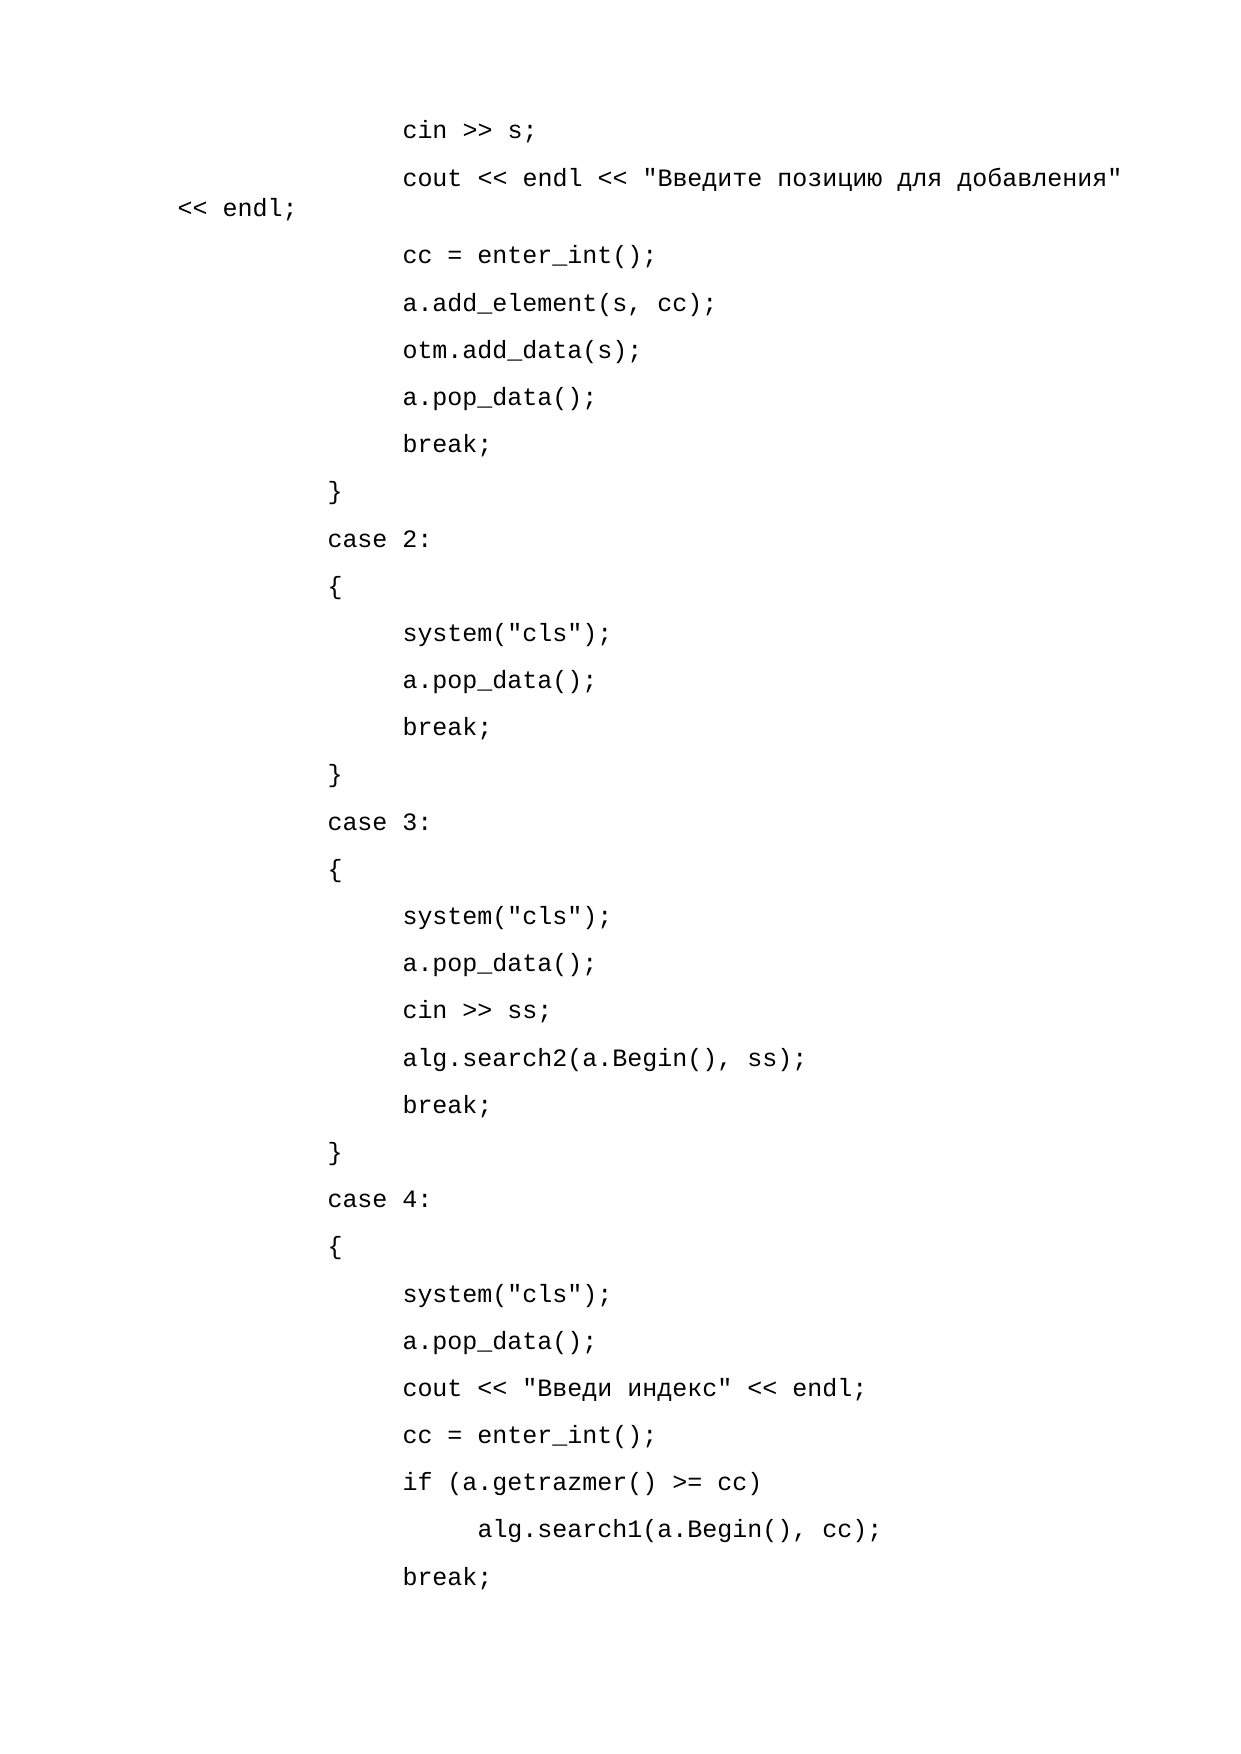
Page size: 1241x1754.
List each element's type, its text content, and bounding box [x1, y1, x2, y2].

text break; [177, 432, 1152, 460]
text system("cls"); [177, 904, 1152, 932]
text case 3: [177, 809, 1152, 838]
text system("cls"); [177, 1281, 1152, 1309]
text } [177, 762, 1152, 790]
text a.add_element(s, cc); [177, 290, 1152, 318]
text alg.search1(a.Begin(), cc); [177, 1517, 1152, 1545]
text { [177, 856, 1152, 885]
text cc = enter_int(); [177, 1423, 1152, 1451]
text cc = enter_int(); [177, 243, 1152, 271]
text case 4: [177, 1187, 1152, 1215]
text a.pop_data(); [177, 384, 1152, 413]
text if (a.getrazmer() >= cc) [177, 1470, 1152, 1498]
text break; [177, 1092, 1152, 1121]
text } [177, 1139, 1152, 1168]
text a.pop_data(); [177, 951, 1152, 979]
text { [177, 1234, 1152, 1262]
text alg.search2(a.Begin(), ss); [177, 1045, 1152, 1073]
text break; [177, 715, 1152, 743]
text } [177, 479, 1152, 507]
text cin >> ss; [177, 998, 1152, 1026]
text cout << endl << "Введите позицию для добавления" << endl; [177, 165, 1152, 224]
text a.pop_data(); [177, 668, 1152, 696]
text system("cls"); [177, 621, 1152, 649]
text cout << "Введи индекс" << endl; [177, 1376, 1152, 1404]
text case 2: [177, 526, 1152, 554]
text { [177, 573, 1152, 602]
text a.pop_data(); [177, 1328, 1152, 1357]
text otm.add_data(s); [177, 337, 1152, 366]
text break; [177, 1564, 1152, 1593]
text cin >> s; [177, 118, 1152, 146]
